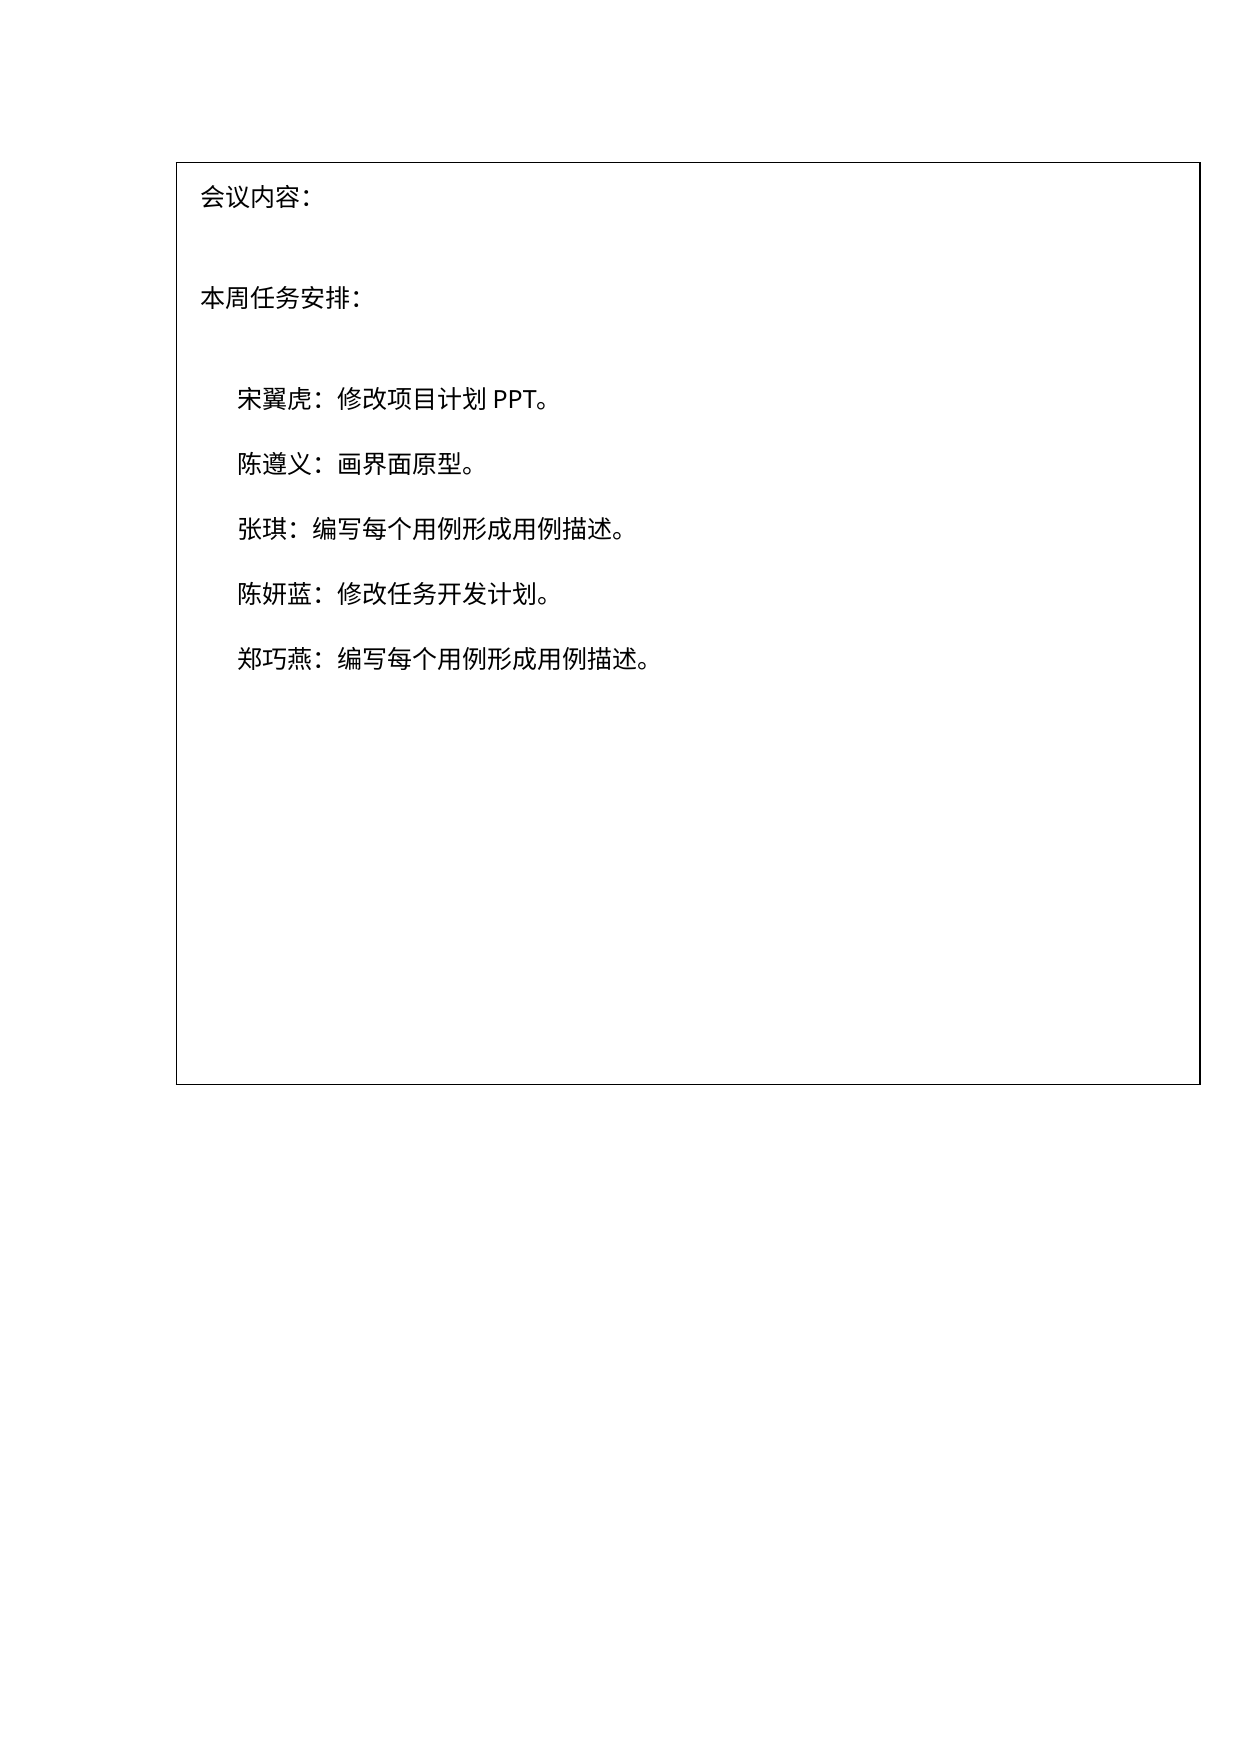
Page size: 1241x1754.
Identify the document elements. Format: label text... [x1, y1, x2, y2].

table_cell 会议内容： 本周任务安排： 宋翼虎：修改项目计划PPT。 陈遵义：画界面原型。 张琪：编写每个用例形成用例描述。 陈妍蓝：修改任务开发计划。 郑巧燕：编写每个用例形成用例描述。 [177, 163, 1199, 1084]
